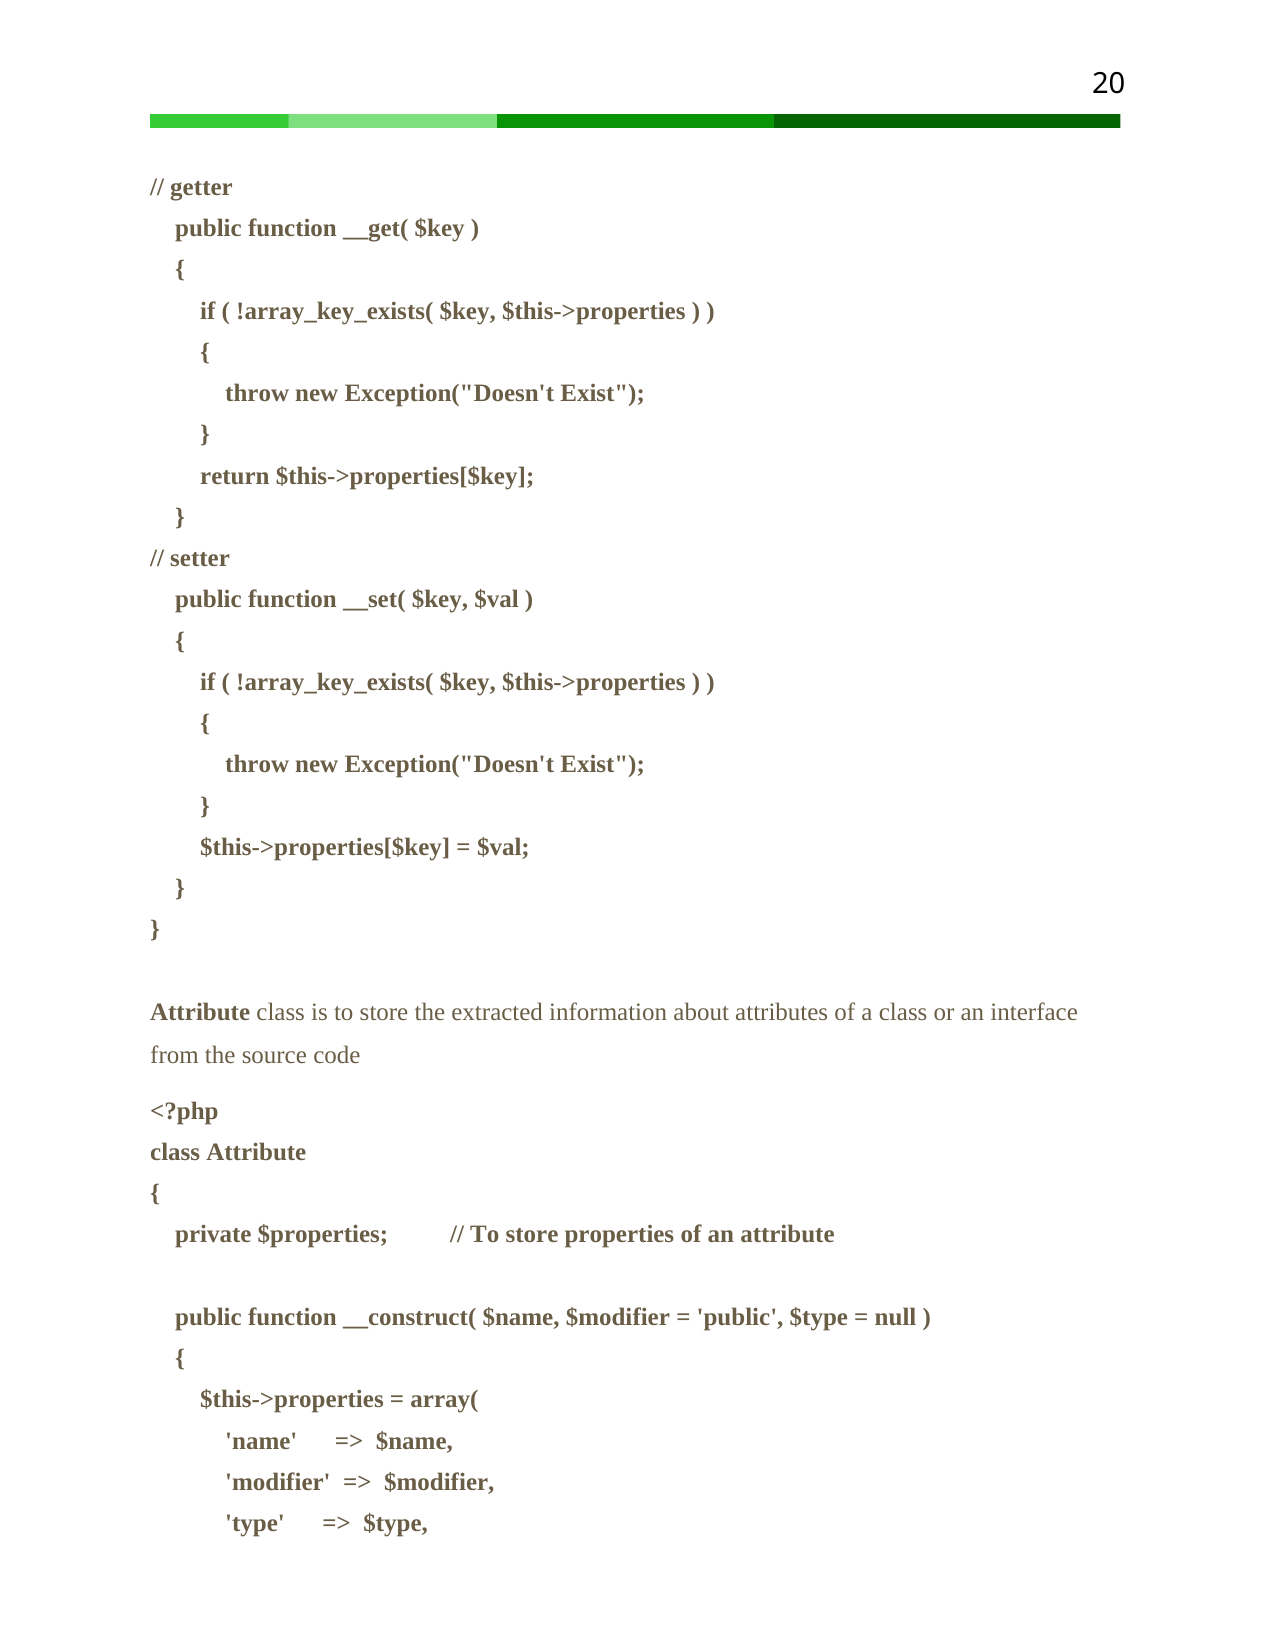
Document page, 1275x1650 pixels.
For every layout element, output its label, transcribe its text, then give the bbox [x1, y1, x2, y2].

text } [150, 873, 1125, 902]
text $this->properties[$key] = $val; [150, 832, 1125, 861]
text return $this->properties[$key]; [150, 461, 1125, 489]
text 'type' => $type, [150, 1508, 1125, 1537]
text $this->properties = array( [150, 1384, 1125, 1413]
text } [150, 419, 1125, 448]
text } [150, 791, 1125, 819]
text // setter [150, 543, 1125, 572]
text 'modifier' => $modifier, [150, 1467, 1125, 1496]
text 'name' => $name, [150, 1426, 1125, 1454]
text throw new Exception("Doesn't Exist"); [150, 749, 1125, 778]
text { [150, 1178, 1125, 1207]
text public function __get( $key ) [150, 213, 1125, 242]
text // getter [150, 172, 1125, 201]
text if ( !array_key_exists( $key, $this->properties ) ) [150, 667, 1125, 696]
text private $properties; // To store properties of an attribute [150, 1219, 1125, 1248]
text { [150, 626, 1125, 654]
text public function __construct( $name, $modifier = 'public', $type = null ) [150, 1302, 1125, 1331]
text public function __set( $key, $val ) [150, 584, 1125, 613]
picture [150, 114, 1121, 128]
text class Attribute [150, 1137, 1125, 1166]
text { [150, 337, 1125, 366]
text } [150, 914, 1125, 943]
text { [150, 1343, 1125, 1372]
text throw new Exception("Doesn't Exist"); [150, 378, 1125, 407]
text { [150, 708, 1125, 737]
text if ( !array_key_exists( $key, $this->properties ) ) [150, 296, 1125, 324]
text Attribute class is to store the extracted information about attributes of a class or an interface from the source code [150, 997, 1125, 1069]
text { [150, 254, 1125, 283]
text } [150, 502, 1125, 531]
text <?php [150, 1096, 1125, 1124]
